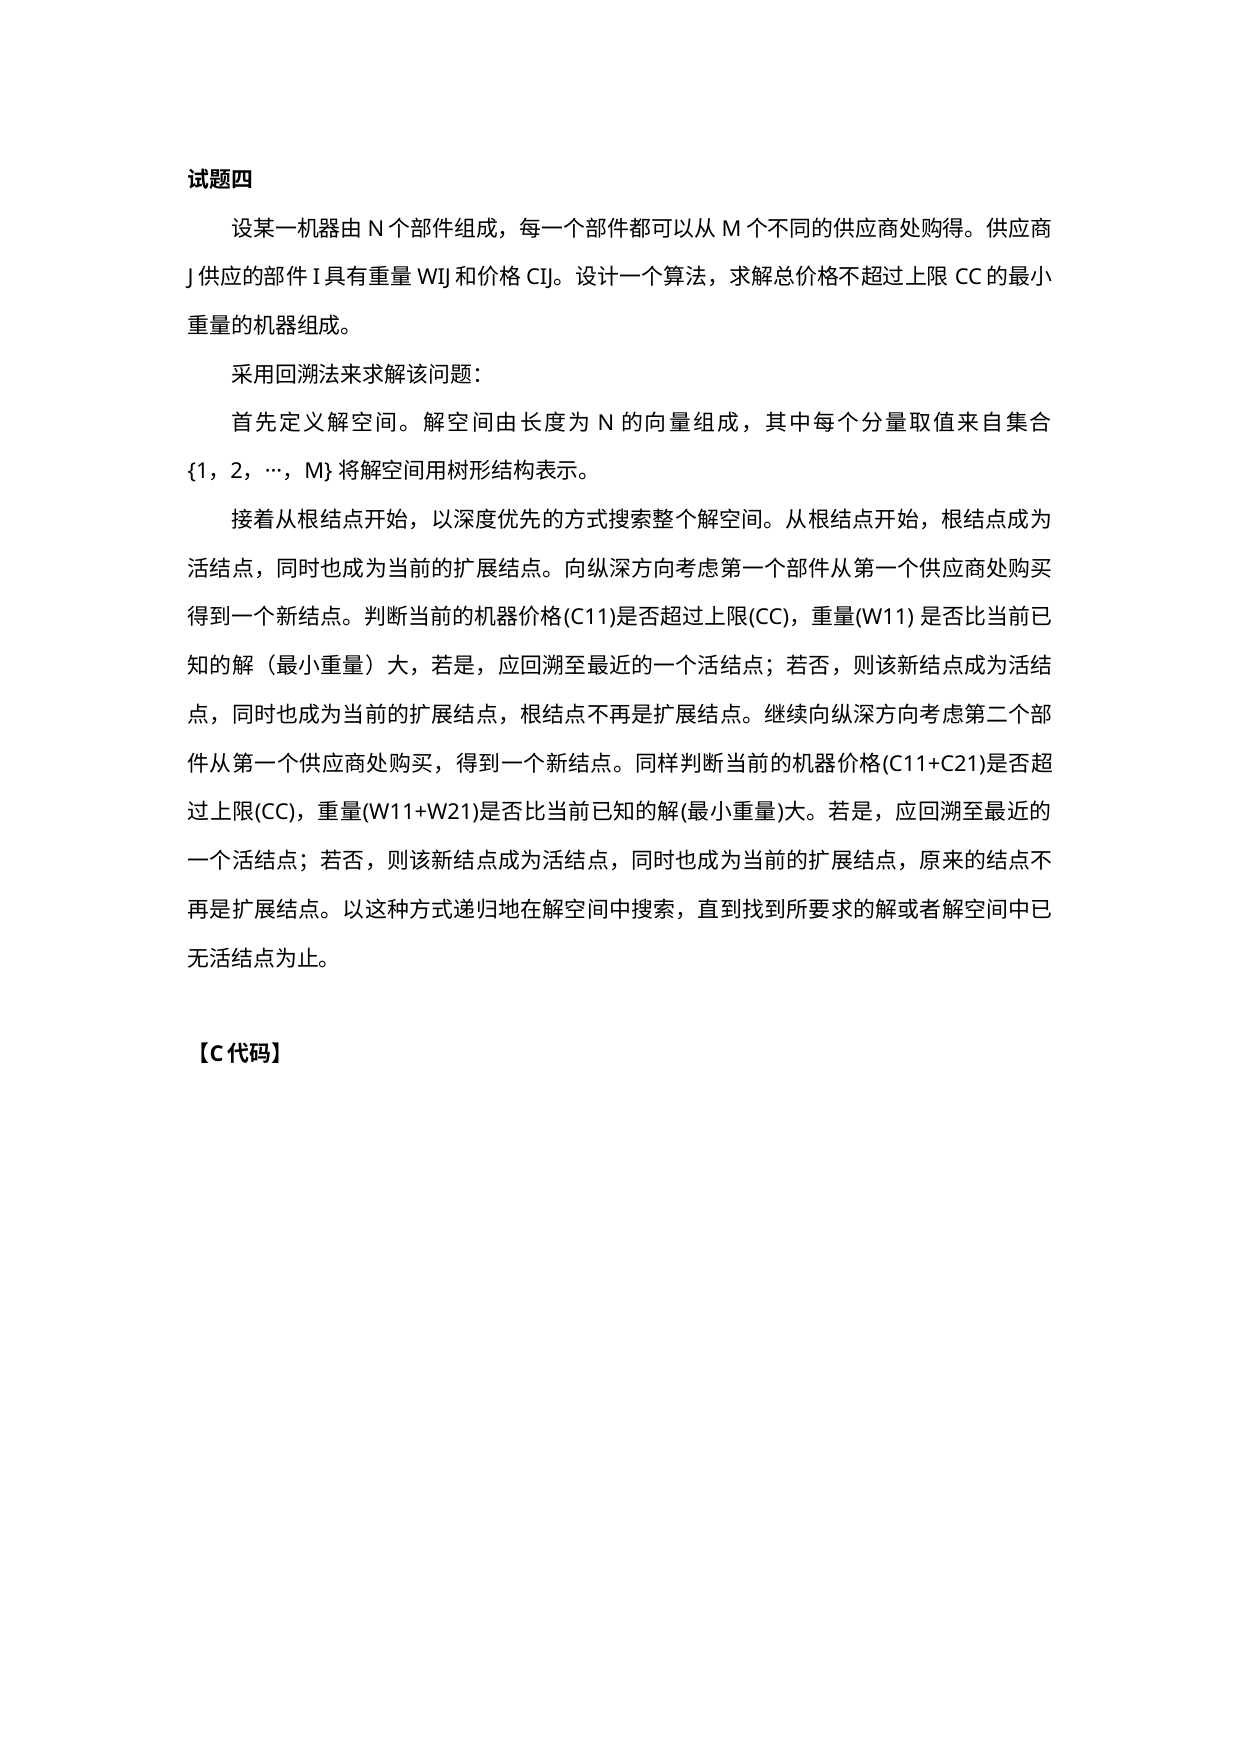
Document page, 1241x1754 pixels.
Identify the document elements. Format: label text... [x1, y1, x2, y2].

text 试题四 [187, 162, 1053, 194]
text 接着从根结点开始，以深度优先的方式搜索整个解空间。从根结点开始，根结点成为活结点，同时也成为当前的扩展结点。向纵深方向考虑第一个部件从第一个供应商处购买，得到一个新结点。判断当前的机器价格(c11)是否超过上限(cc)，重量(w11) 是否比当前已知的解（最小重量）大，若是，应回溯至最近的一个活结点；若否，则该新结点成为活结点，同时也成为当前的扩展结点，根结点不再是扩展结点。继续向纵深方向考虑第二个部件从第一个供应商处购买，得到一个新结点。同样判断当前的机器价格(c11+c21)是否超过上限(cc)，重量(w11+w21)是否比当前已知的解(最小重量)大。若是，应回溯至最近的一个活结点；若否，则该新结点成为活结点，同时也成为当前的扩展结点，原来的结点不再是扩展结点。以这种方式递归地在解空间中搜索，直到找到所要求的解或者解空间中已无活结点为止。 [187, 502, 1053, 973]
text 【C代码】 [187, 1036, 1053, 1068]
text 首先定义解空间。解空间由长度为n的向量组成，其中每个分量取值来自集合{1，2，···，m} 将解空间用树形结构表示。 [187, 404, 1053, 486]
text 设某一机器由n个部件组成，每一个部件都可以从m个不同的供应商处购得。供应商j供应的部件i具有重量Wij和价格Cij。设计一个算法，求解总价格不超过上限cc的最小重量的机器组成。 [187, 210, 1053, 340]
text 采用回溯法来求解该问题： [187, 356, 1053, 389]
